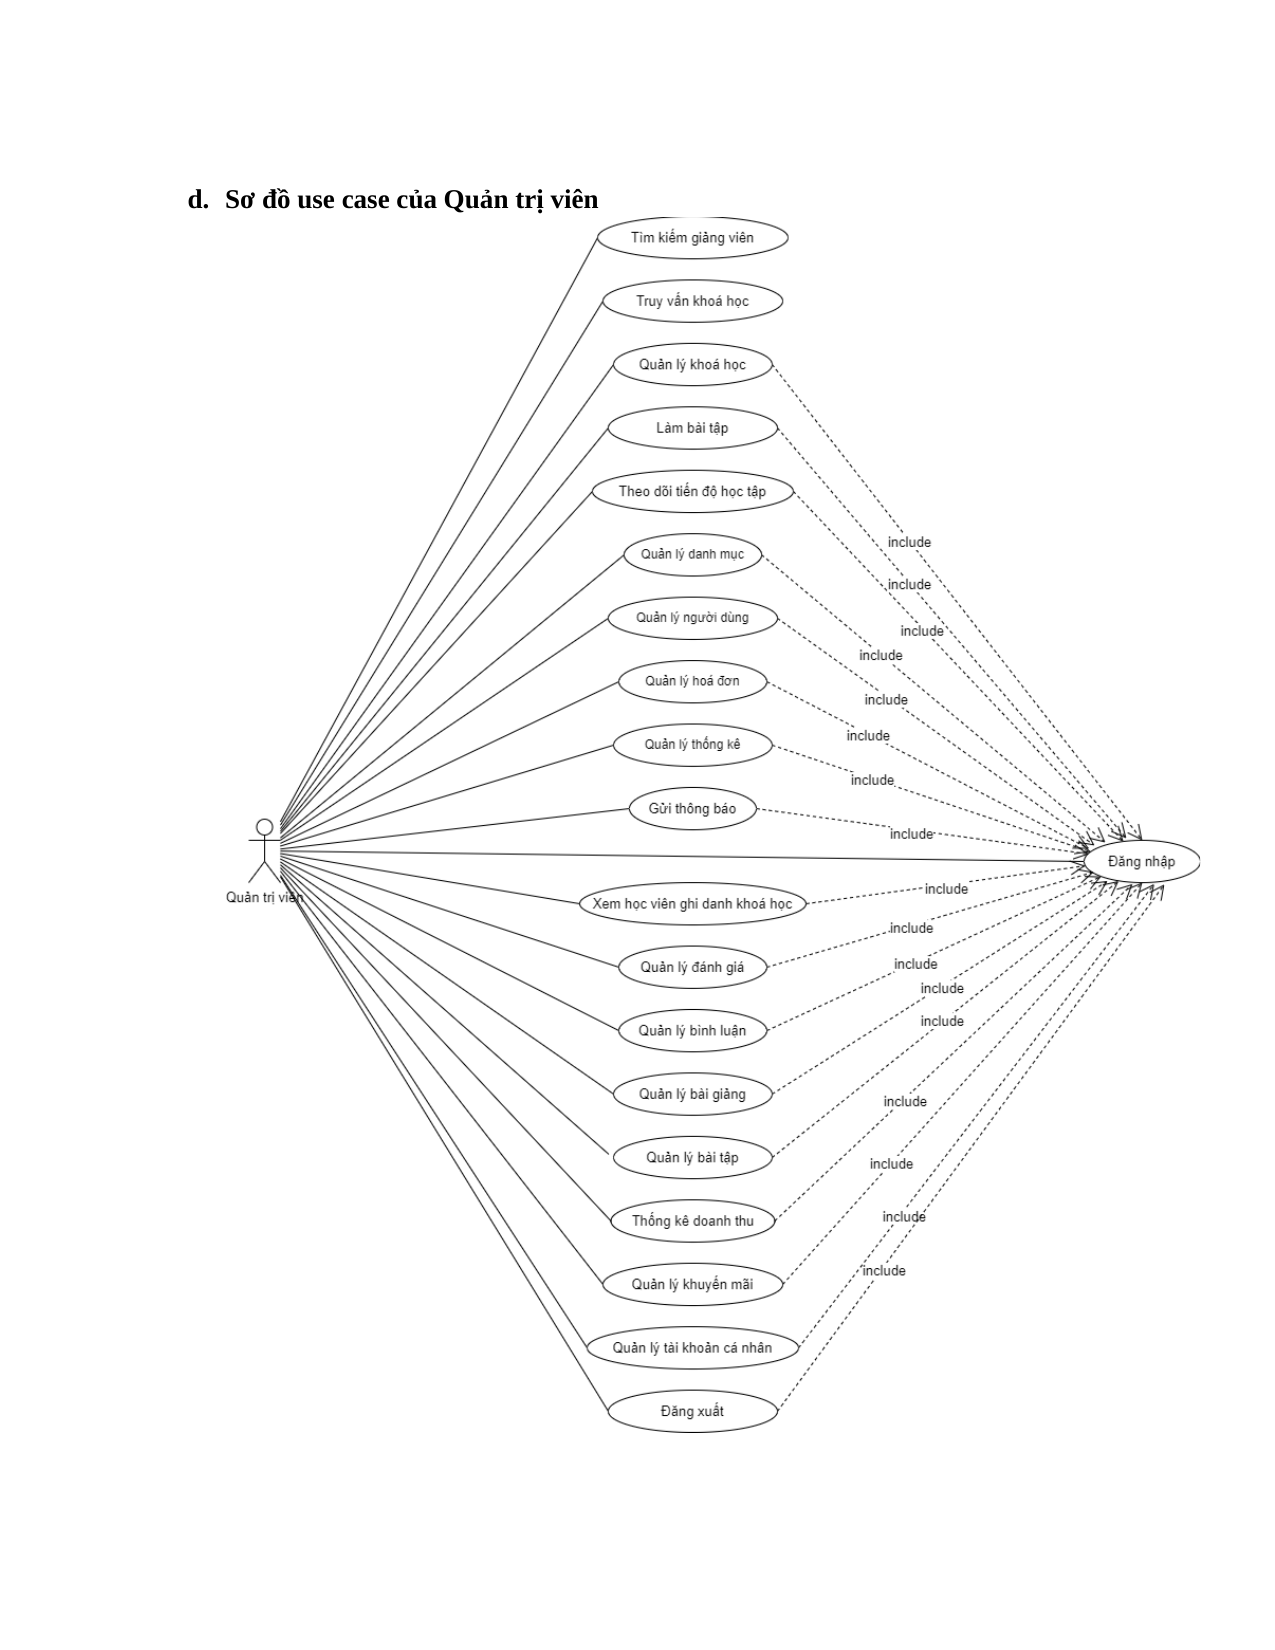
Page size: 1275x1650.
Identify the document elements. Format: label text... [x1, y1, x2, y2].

picture [225, 217, 1200, 1433]
list Sơ đồ use case của Quản trị viên [187, 183, 1125, 215]
